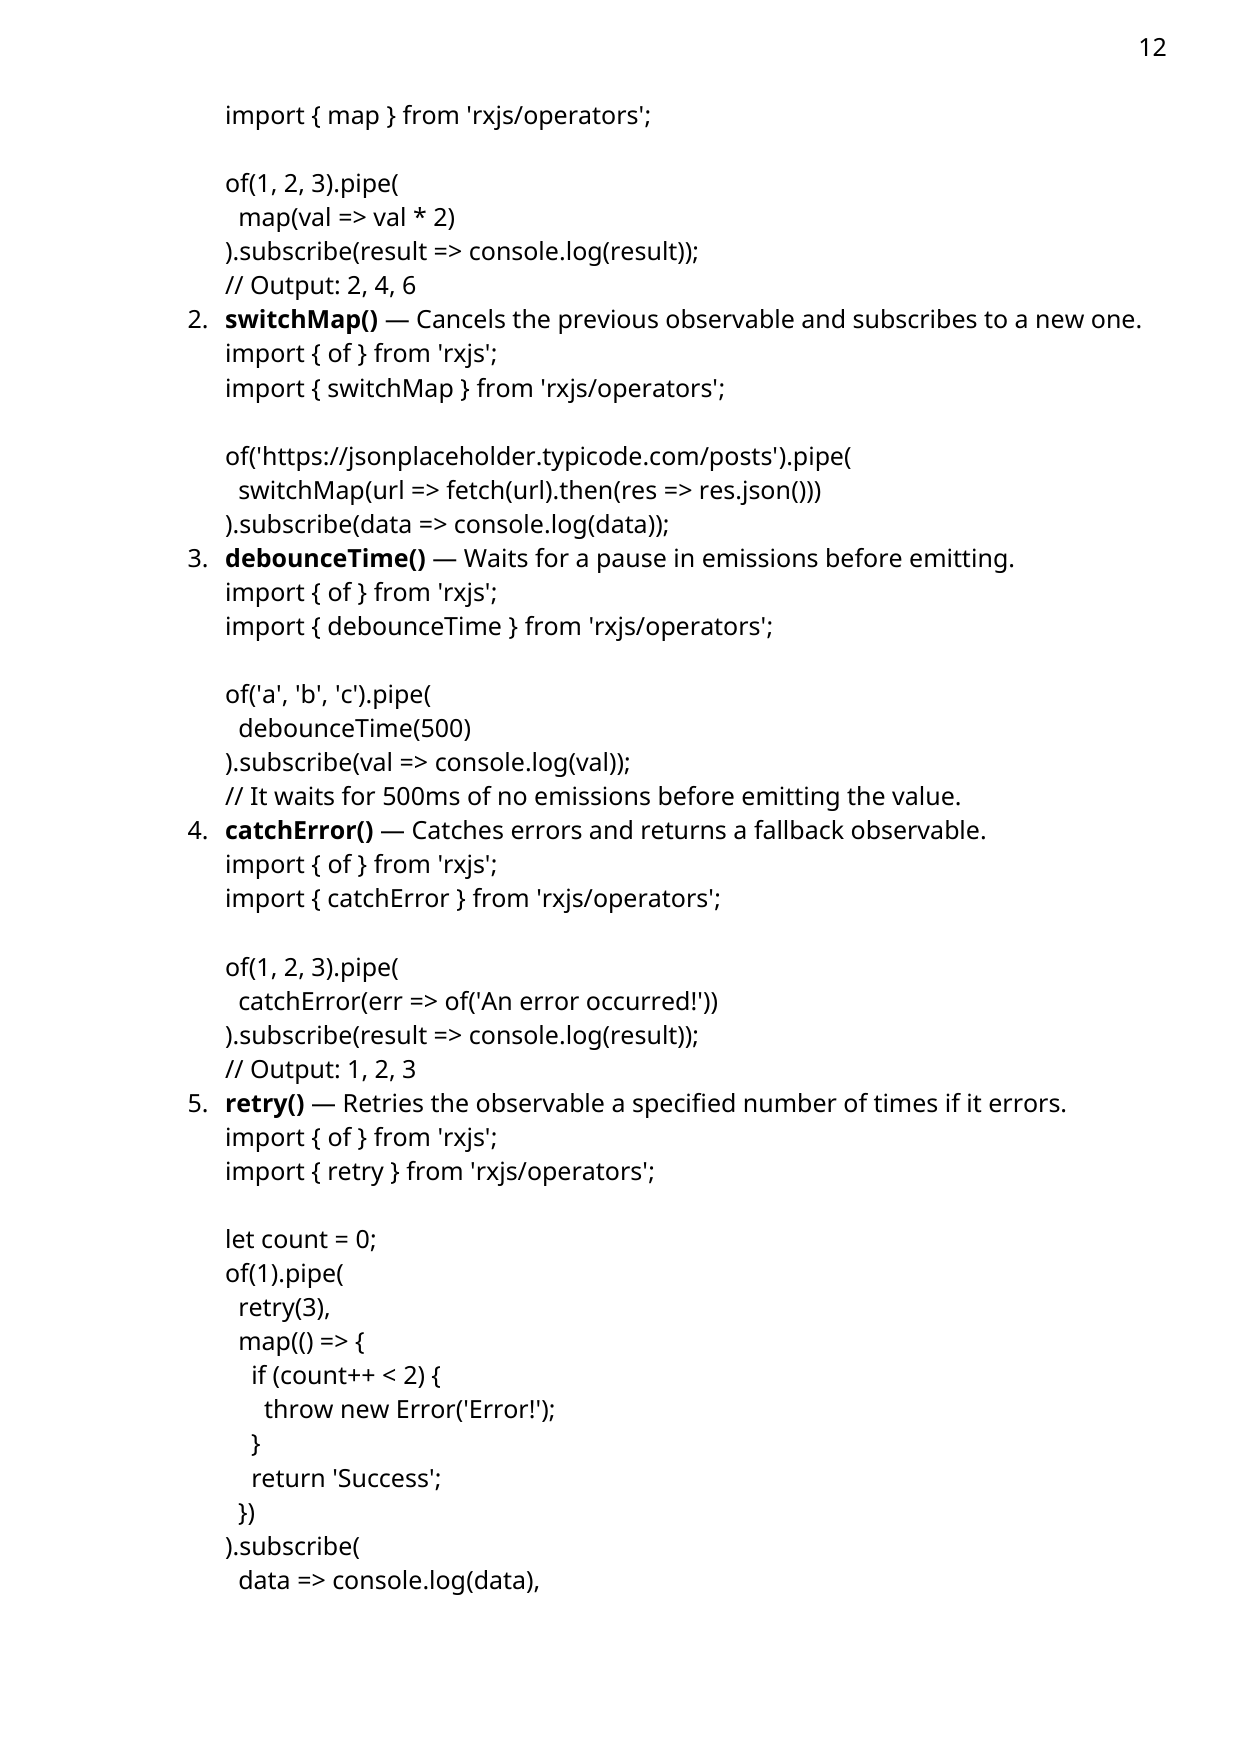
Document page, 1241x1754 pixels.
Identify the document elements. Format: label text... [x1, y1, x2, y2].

text if (count++ < 2) { [225, 1358, 1167, 1392]
text ).subscribe(val => console.log(val)); [225, 745, 1167, 779]
text }) [225, 1494, 1167, 1528]
text of(1).pipe( [225, 1256, 1167, 1290]
text let count = 0; [225, 1222, 1167, 1256]
text import { of } from 'rxjs'; [225, 1119, 1167, 1154]
text import { switchMap } from 'rxjs/operators'; [225, 370, 1167, 404]
text debounceTime(500) [225, 711, 1167, 745]
list retry() — Retries the observable a specified number of times if it errors. [187, 1086, 1167, 1119]
text retry(3), [225, 1290, 1167, 1324]
text of('a', 'b', 'c').pipe( [225, 677, 1167, 711]
text throw new Error('Error!'); [225, 1392, 1167, 1426]
text import { of } from 'rxjs'; [225, 847, 1167, 881]
text of('https://jsonplaceholder.typicode.com/posts').pipe( [225, 438, 1167, 472]
text ).subscribe(result => console.log(result)); [225, 1017, 1167, 1051]
text catchError(err => of('An error occurred!')) [225, 983, 1167, 1017]
text // It waits for 500ms of no emissions before emitting the value. [225, 779, 1167, 813]
text import { of } from 'rxjs'; [225, 574, 1167, 609]
text } [225, 1426, 1167, 1460]
text map(() => { [225, 1324, 1167, 1358]
text ).subscribe( [225, 1528, 1167, 1562]
list catchError() — Catches errors and returns a fallback observable. [187, 813, 1167, 847]
text ).subscribe(result => console.log(result)); [225, 234, 1167, 268]
text import { debounceTime } from 'rxjs/operators'; [225, 609, 1167, 643]
text data => console.log(data), [225, 1562, 1167, 1596]
text import { map } from 'rxjs/operators'; [225, 98, 1167, 132]
text // Output: 2, 4, 6 [225, 268, 1167, 302]
text map(val => val * 2) [225, 200, 1167, 234]
list debounceTime() — Waits for a pause in emissions before emitting. [187, 541, 1167, 574]
text import { of } from 'rxjs'; [225, 336, 1167, 370]
text ).subscribe(data => console.log(data)); [225, 506, 1167, 541]
list switchMap() — Cancels the previous observable and subscribes to a new one. [187, 302, 1167, 336]
text import { catchError } from 'rxjs/operators'; [225, 881, 1167, 915]
text switchMap(url => fetch(url).then(res => res.json())) [225, 472, 1167, 506]
text of(1, 2, 3).pipe( [225, 166, 1167, 200]
text import { retry } from 'rxjs/operators'; [225, 1154, 1167, 1188]
text // Output: 1, 2, 3 [225, 1051, 1167, 1086]
text return 'Success'; [225, 1460, 1167, 1494]
text of(1, 2, 3).pipe( [225, 949, 1167, 983]
